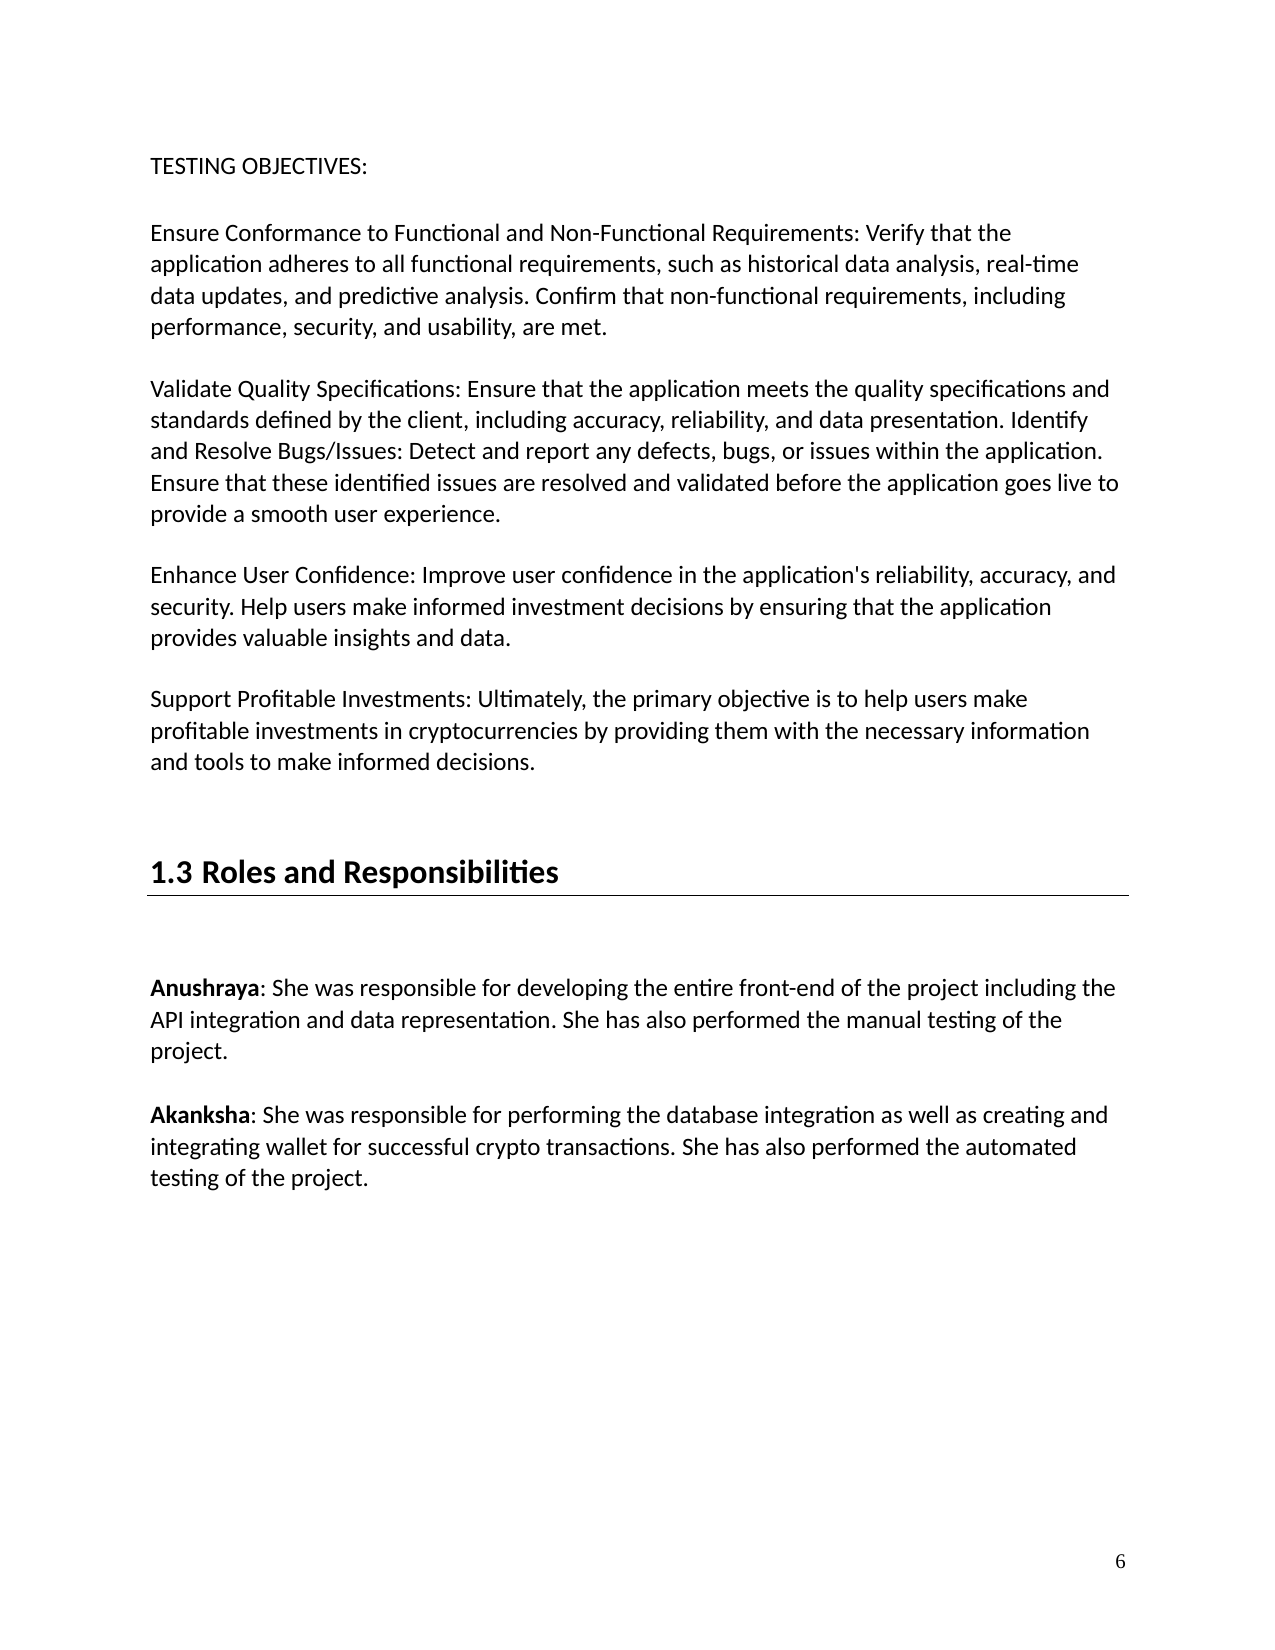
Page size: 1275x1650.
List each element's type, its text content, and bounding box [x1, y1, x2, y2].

text Anushraya: She was responsible for developing the entire front-end of the project including the API integration and data representation. She has also performed the manual testing of the project. [150, 972, 1125, 1066]
text Validate Quality Specifications: Ensure that the application meets the quality specifications and standards defined by the client, including accuracy, reliability, and data presentation. Identify and Resolve Bugs/Issues: Detect and report any defects, bugs, or issues within the application. Ensure that these identified issues are resolved and validated before the application goes live to provide a smooth user experience. [150, 373, 1125, 529]
subtitle 1.3 Roles and Responsibilities [149, 851, 1126, 892]
text Enhance User Confidence: Improve user confidence in the application's reliability, accuracy, and security. Help users make informed investment decisions by ensuring that the application provides valuable insights and data. [150, 559, 1125, 653]
text Support Profitable Investments: Ultimately, the primary objective is to help users make profitable investments in cryptocurrencies by providing them with the necessary information and tools to make informed decisions. [150, 683, 1125, 777]
text Ensure Conformance to Functional and Non-Functional Requirements: Verify that the application adheres to all functional requirements, such as historical data analysis, real-time data updates, and predictive analysis. Confirm that non-functional requirements, including performance, security, and usability, are met. [150, 217, 1125, 342]
text Akanksha: She was responsible for performing the database integration as well as creating and integrating wallet for successful crypto transactions. She has also performed the automated testing of the project. [150, 1100, 1125, 1193]
text TESTING OBJECTIVES: [150, 150, 1125, 181]
